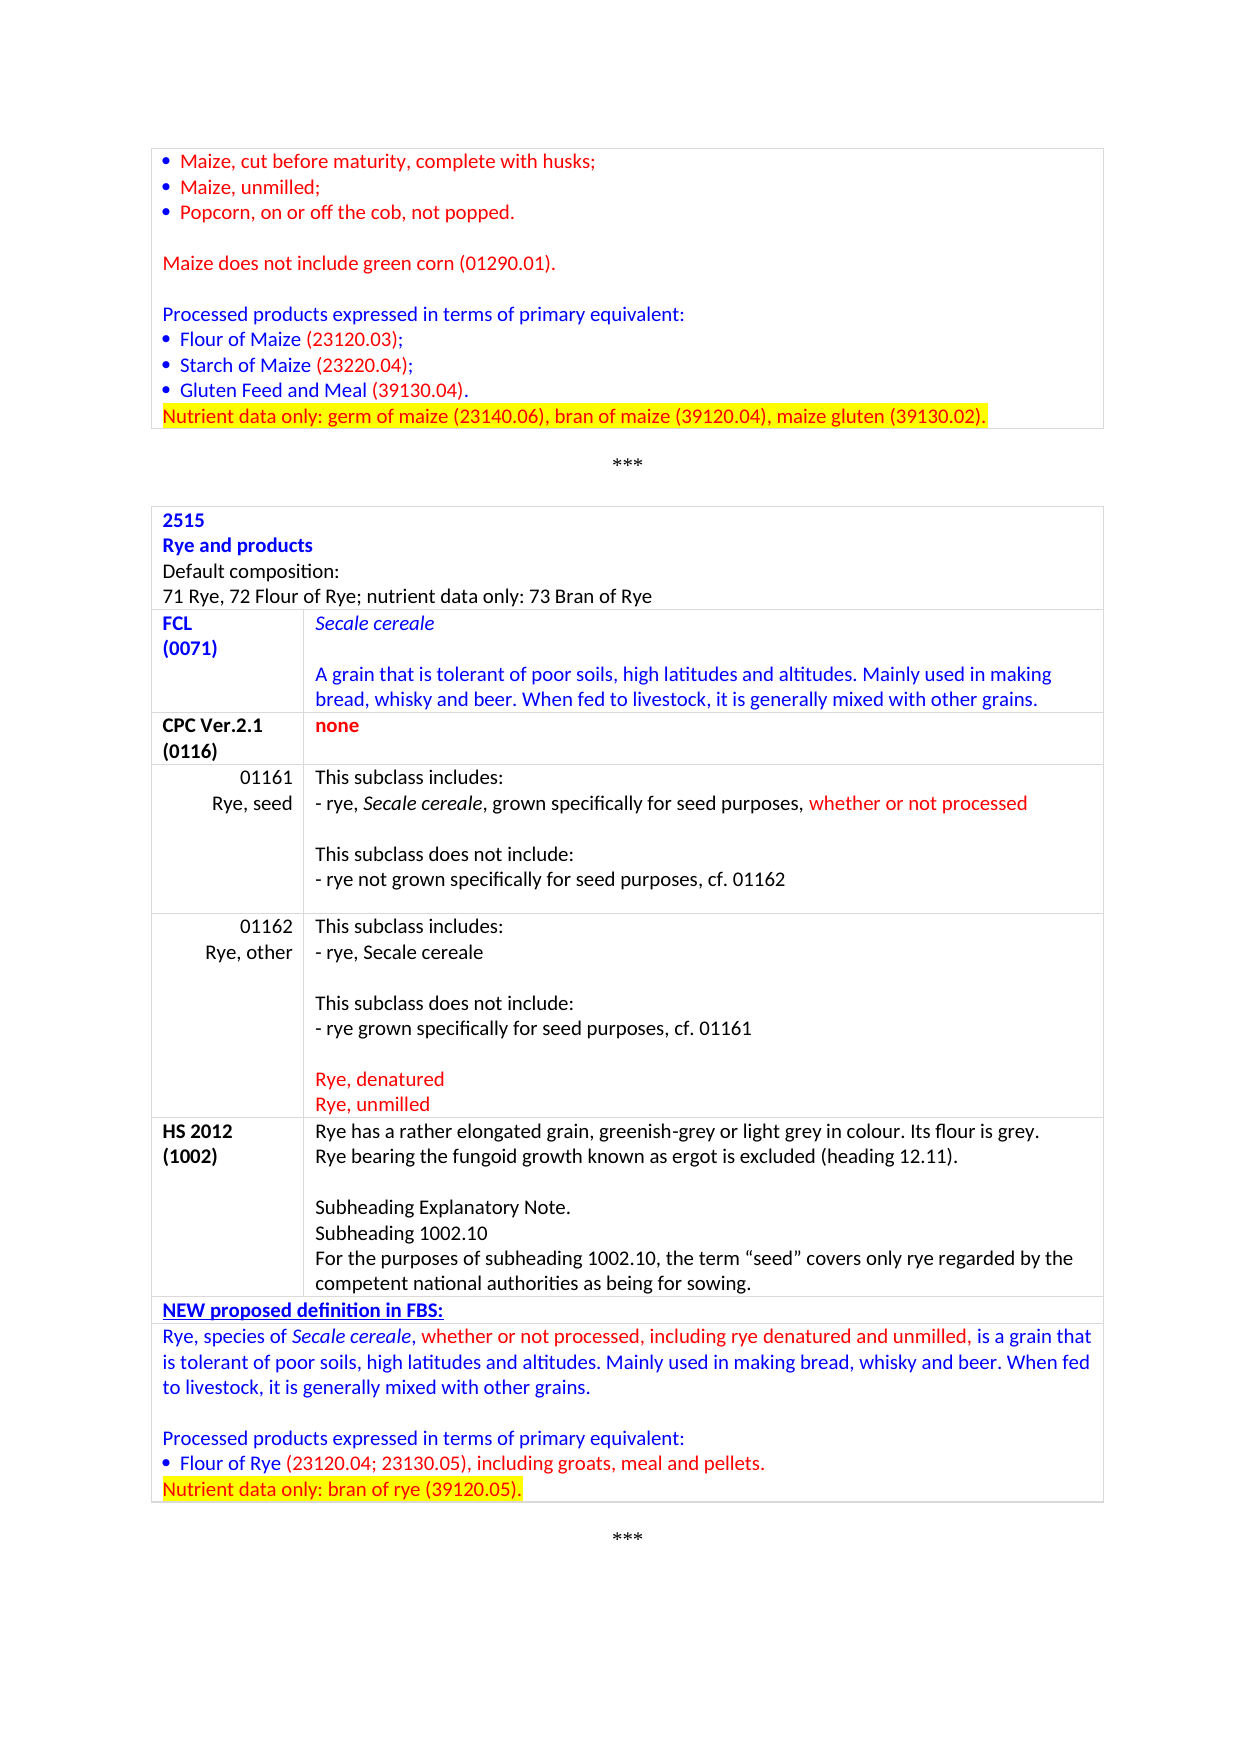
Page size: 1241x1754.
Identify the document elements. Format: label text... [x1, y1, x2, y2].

table_cell This subclass includes: - rye, Secale cereale, grown specifically for seed purposes, whether or not processed This subclass does not include: - rye not grown specifically for seed purposes, cf. 01162 [304, 765, 1103, 913]
table_cell HS 2012 (1002) [152, 1118, 303, 1296]
table_cell Rye has a rather elongated grain, greenish‑grey or light grey in colour. Its flour is grey. Rye bearing the fungoid growth known as ergot is excluded (heading 12.11). Subheading Explanatory Note. Subheading 1002.10 For the purposes of subheading 1002.10, the term “seed” covers only rye regarded by the competent national authorities as being for sowing. [304, 1118, 1103, 1296]
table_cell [152, 149, 1103, 428]
table_cell Rye, species of Secale cereale, whether or not processed, including rye denatured and unmilled, is a grain that is tolerant of poor soils, high latitudes and altitudes. Mainly used in making bread, whisky and beer. When fed to livestock, it is generally mixed with other grains. Processed products expressed in terms of primary equivalent: Flour of Rye (23120.04; 23130.05), including groats, meal and pellets. Nutrient data only: bran of rye (39120.05). [152, 1324, 1103, 1501]
text *** [162, 1526, 1092, 1551]
table_cell CPC Ver.2.1 (0116) [152, 713, 303, 763]
table_cell This subclass includes: - rye, Secale cereale This subclass does not include: - rye grown specifically for seed purposes, cf. 01161 Rye, denatured Rye, unmilled [304, 914, 1103, 1117]
text *** [162, 453, 1092, 477]
table_cell Secale cereale A grain that is tolerant of poor soils, high latitudes and altitudes. Mainly used in making bread, whisky and beer. When fed to livestock, it is generally mixed with other grains. [304, 610, 1103, 712]
table_cell 01162 Rye, other [152, 914, 303, 1117]
table_cell 01161 Rye, seed [152, 765, 303, 913]
table_cell FCL (0071) [152, 610, 303, 712]
table_cell NEW proposed definition in FBS: [152, 1297, 1103, 1322]
table_cell none [304, 713, 1103, 763]
table_header 2515 Rye and products Default composition: 71 Rye, 72 Flour of Rye; nutrient data only: 73 Bran of Rye [152, 507, 1103, 609]
